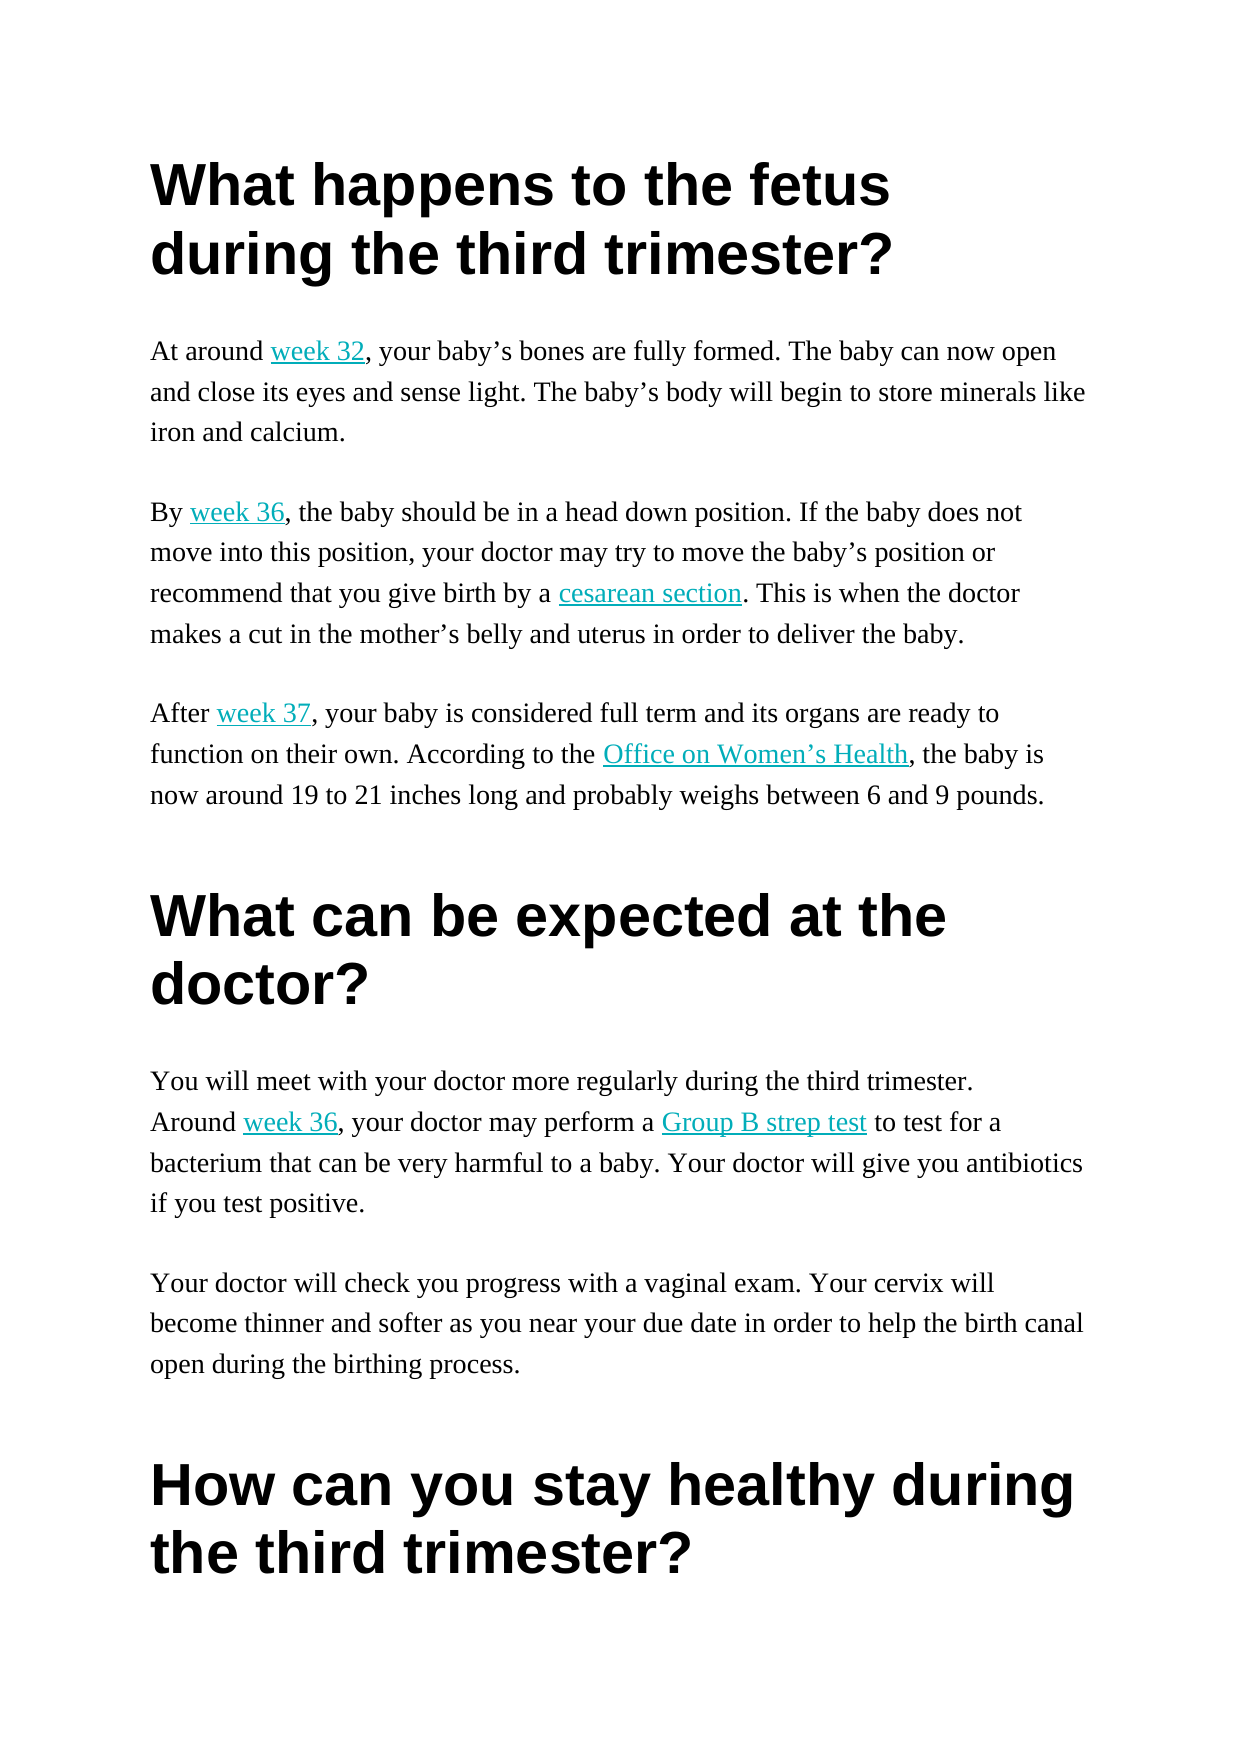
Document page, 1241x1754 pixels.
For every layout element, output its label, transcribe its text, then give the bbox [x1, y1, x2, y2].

text How can you stay healthy during the third trimester? [150, 1450, 1090, 1587]
text Your doctor will check you progress with a vaginal exam. Your cervix will become thinner and softer as you near your due date in order to help the birth canal open during the birthing process. [150, 1258, 1090, 1379]
text What can be expected at the doctor? [150, 880, 1090, 1017]
text By week 36, the baby should be in a head down position. If the baby does not move into this position, your doctor may try to move the baby’s position or recommend that you give birth by a cesarean section. This is when the doctor makes a cut in the mother’s belly and uterus in order to deliver the baby. [150, 487, 1090, 649]
text At around week 32, your baby’s bones are fully formed. The baby can now open and close its eyes and sense light. The baby’s body will begin to store minerals like iron and calcium. [150, 326, 1090, 448]
text You will meet with your doctor more regularly during the third trimester. Around week 36, your doctor may perform a Group B strep test to test for a bacterium that can be very harmful to a baby. Your doctor will give you antibiotics if you test positive. [150, 1056, 1090, 1219]
text What happens to the fetus during the third trimester? [150, 150, 1090, 287]
text After week 37, your baby is considered full term and its organs are ready to function on their own. According to the Office on Women’s Health, the baby is now around 19 to 21 inches long and probably weighs between 6 and 9 pounds. [150, 688, 1090, 810]
